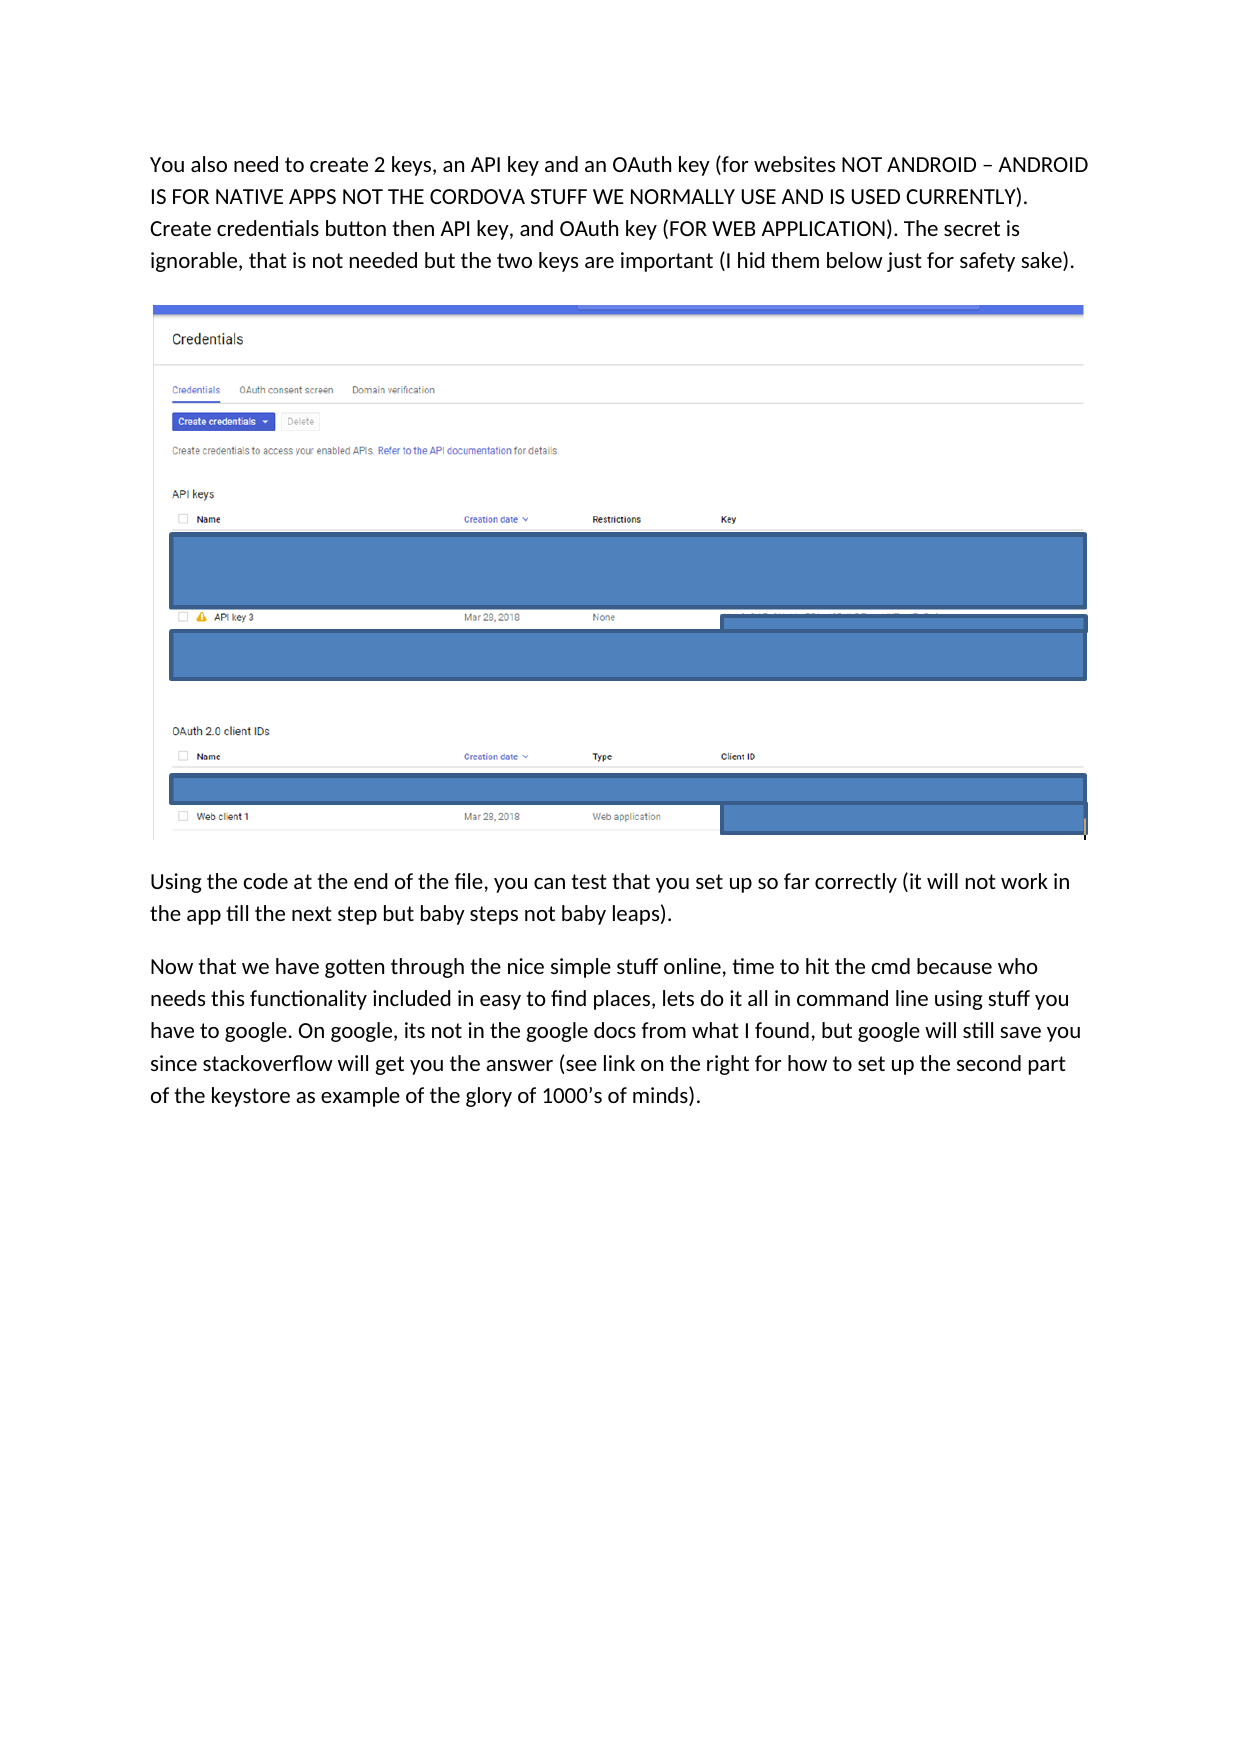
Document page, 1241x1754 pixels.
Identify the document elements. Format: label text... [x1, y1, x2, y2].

text Now that we have gotten through the nice simple stuff online, time to hit the cmd because who needs this functionality included in easy to find places, lets do it all in command line using stuff you have to google. On google, its not in the google docs from what I found, but google will still save you since stackoverflow will get you the answer (see link on the right for how to set up the second part of the keystore as example of the glory of 1000’s of minds). [150, 952, 1090, 1109]
text Using the code at the end of the file, you can test that you set up so far correctly (it will not work in the app till the next step but baby steps not baby leaps). [150, 867, 1090, 927]
picture [150, 299, 1091, 842]
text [150, 150, 1090, 274]
